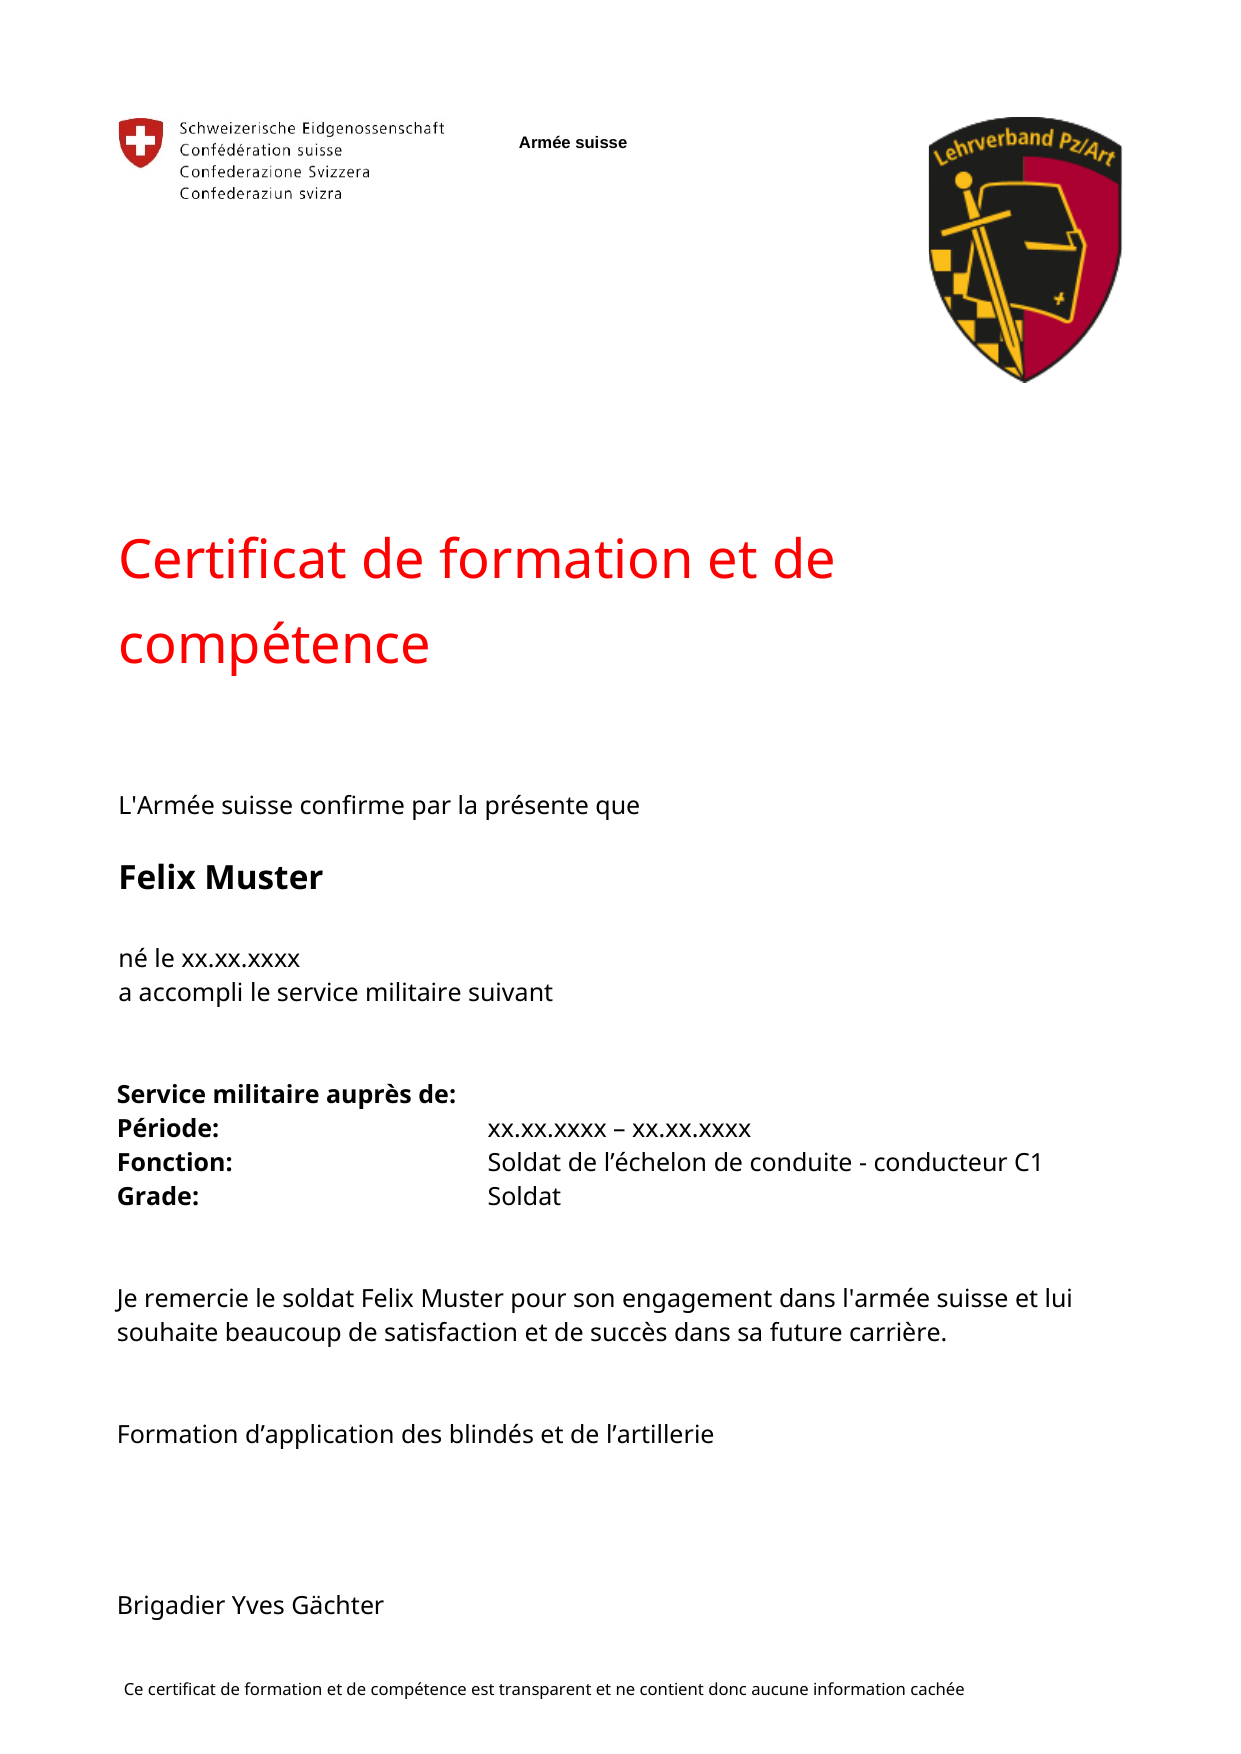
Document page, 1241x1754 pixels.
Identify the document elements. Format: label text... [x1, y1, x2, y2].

text Service militaire auprès de: [117, 1076, 1122, 1111]
text Certificat de formation et de compétence [118, 521, 1122, 679]
text Brigadier Yves Gächter [117, 1587, 1122, 1621]
text L'Armée suisse confirme par la présente que [118, 793, 1122, 820]
text Formation d’application des blindés et de l’artillerie [117, 1417, 1122, 1451]
picture [118, 118, 462, 199]
text né le xx.xx.xxxx [118, 940, 1122, 974]
text Je remercie le soldat Felix Muster pour son engagement dans l'armée suisse et lui souhaite beaucoup de satisfaction et de succès dans sa future carrière. [117, 1247, 1122, 1349]
text Grade: Soldat [117, 1179, 1122, 1213]
picture [928, 117, 1123, 383]
text Felix Muster [118, 854, 1122, 899]
text Fonction: Soldat de l’échelon de conduite - conducteur C1 [117, 1144, 1122, 1179]
text Période: xx.xx.xxxx – xx.xx.xxxx [117, 1111, 1122, 1144]
text a accompli le service militaire suivant [118, 974, 1122, 1008]
